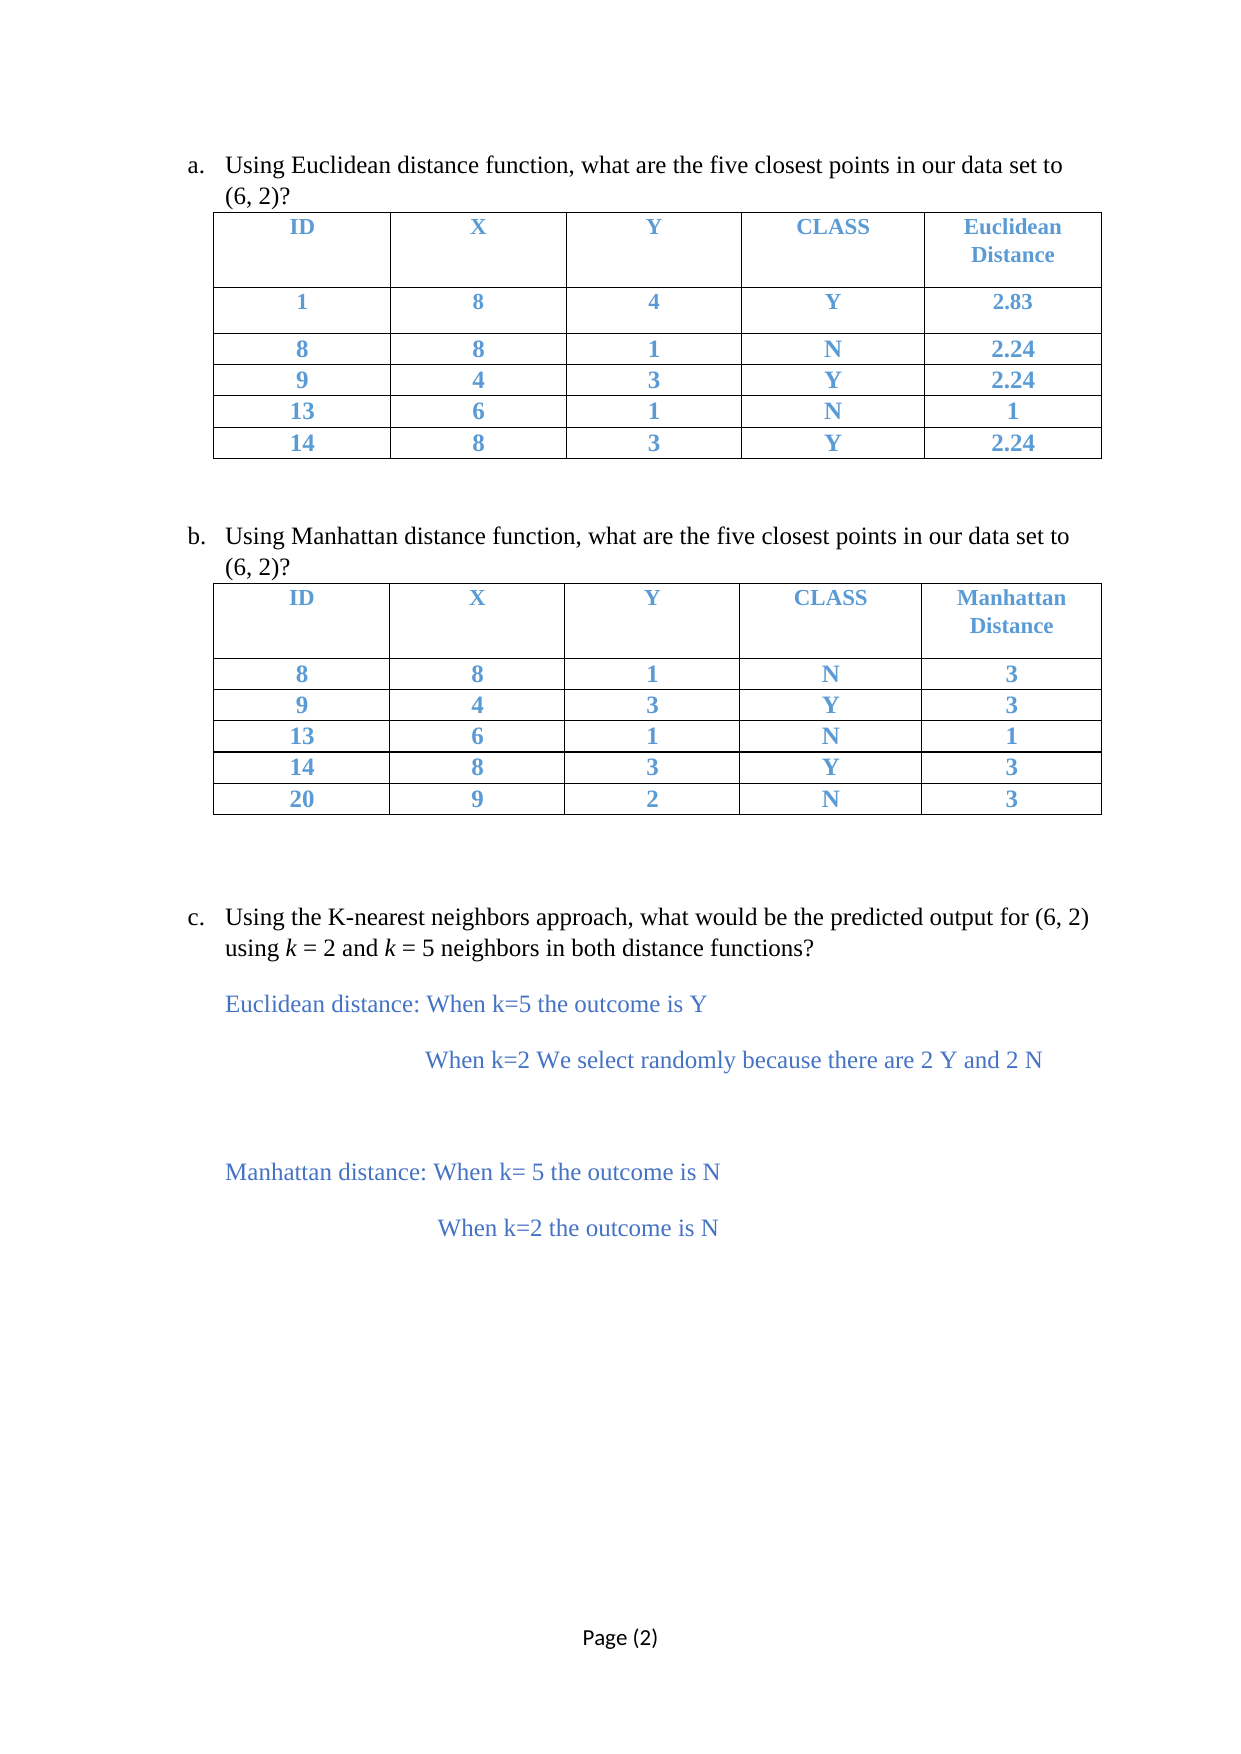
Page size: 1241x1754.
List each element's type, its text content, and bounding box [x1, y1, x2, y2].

table_cell 4 [567, 288, 741, 333]
table_cell Y [742, 288, 924, 333]
table_cell 2.24 [925, 365, 1101, 395]
list Euclidean distance: When k=5 the outcome is Y [225, 989, 1090, 1018]
table_cell 8 [390, 753, 564, 783]
table_header X [391, 213, 566, 287]
list Using Euclidean distance function, what are the five closest points in our data set to (6, 2)? [187, 150, 1090, 210]
table_cell 2 [565, 784, 739, 814]
table_header Euclidean Distance [925, 213, 1101, 287]
table_header Y [565, 584, 739, 658]
table_cell 1 [922, 721, 1101, 751]
list When k=2 the outcome is N [225, 1213, 1090, 1242]
table_header ID [214, 213, 390, 287]
table_cell 9 [214, 690, 389, 720]
table_header CLASS [742, 213, 924, 287]
table_cell 3 [922, 753, 1101, 783]
table_cell N [740, 721, 921, 751]
table_cell 3 [922, 784, 1101, 814]
table_cell 8 [214, 659, 389, 689]
table_cell 1 [565, 721, 739, 751]
table_cell Y [740, 753, 921, 783]
table_cell Y [742, 428, 924, 458]
table_cell 1 [567, 334, 741, 364]
table_cell 3 [922, 690, 1101, 720]
table_cell N [740, 784, 921, 814]
table_cell 4 [391, 365, 566, 395]
table_cell 3 [922, 659, 1101, 689]
table_header Manhattan Distance [922, 584, 1101, 658]
list Manhattan distance: When k= 5 the outcome is N [225, 1157, 1090, 1186]
table_cell 6 [391, 396, 566, 427]
table_cell N [740, 659, 921, 689]
table_header Y [567, 213, 741, 287]
table_cell 9 [390, 784, 564, 814]
table_cell 2.83 [925, 288, 1101, 333]
table_cell 8 [391, 334, 566, 364]
table_cell 2.24 [925, 334, 1101, 364]
table_cell Y [742, 365, 924, 395]
table_cell 20 [214, 784, 389, 814]
table_cell Y [740, 690, 921, 720]
table_cell 13 [214, 396, 390, 427]
table_cell 6 [390, 721, 564, 751]
table_header ID [214, 584, 389, 658]
table_cell 1 [565, 659, 739, 689]
table_cell 4 [390, 690, 564, 720]
table_cell 8 [390, 659, 564, 689]
table_cell 3 [565, 753, 739, 783]
list When k=2 We select randomly because there are 2 Y and 2 N [225, 1045, 1090, 1074]
table_cell 2.24 [925, 428, 1101, 458]
table_cell N [742, 396, 924, 427]
table_header X [390, 584, 564, 658]
list Using Manhattan distance function, what are the five closest points in our data set to (6, 2)? [187, 521, 1090, 581]
table_cell 3 [567, 365, 741, 395]
table_cell 1 [214, 288, 390, 333]
table_cell 14 [214, 428, 390, 458]
table_cell 1 [925, 396, 1101, 427]
table_cell 13 [214, 721, 389, 751]
table_cell 8 [391, 428, 566, 458]
table_cell 14 [214, 753, 389, 783]
list Using the K-nearest neighbors approach, what would be the predicted output for (6, 2) using k = 2 and k = 5 neighbors in both distance functions? [187, 902, 1090, 962]
table_cell 3 [567, 428, 741, 458]
table_cell 8 [391, 288, 566, 333]
table_cell 9 [214, 365, 390, 395]
table_cell 3 [565, 690, 739, 720]
table_cell 8 [214, 334, 390, 364]
table_header CLASS [740, 584, 921, 658]
table_cell 1 [567, 396, 741, 427]
table_cell N [742, 334, 924, 364]
